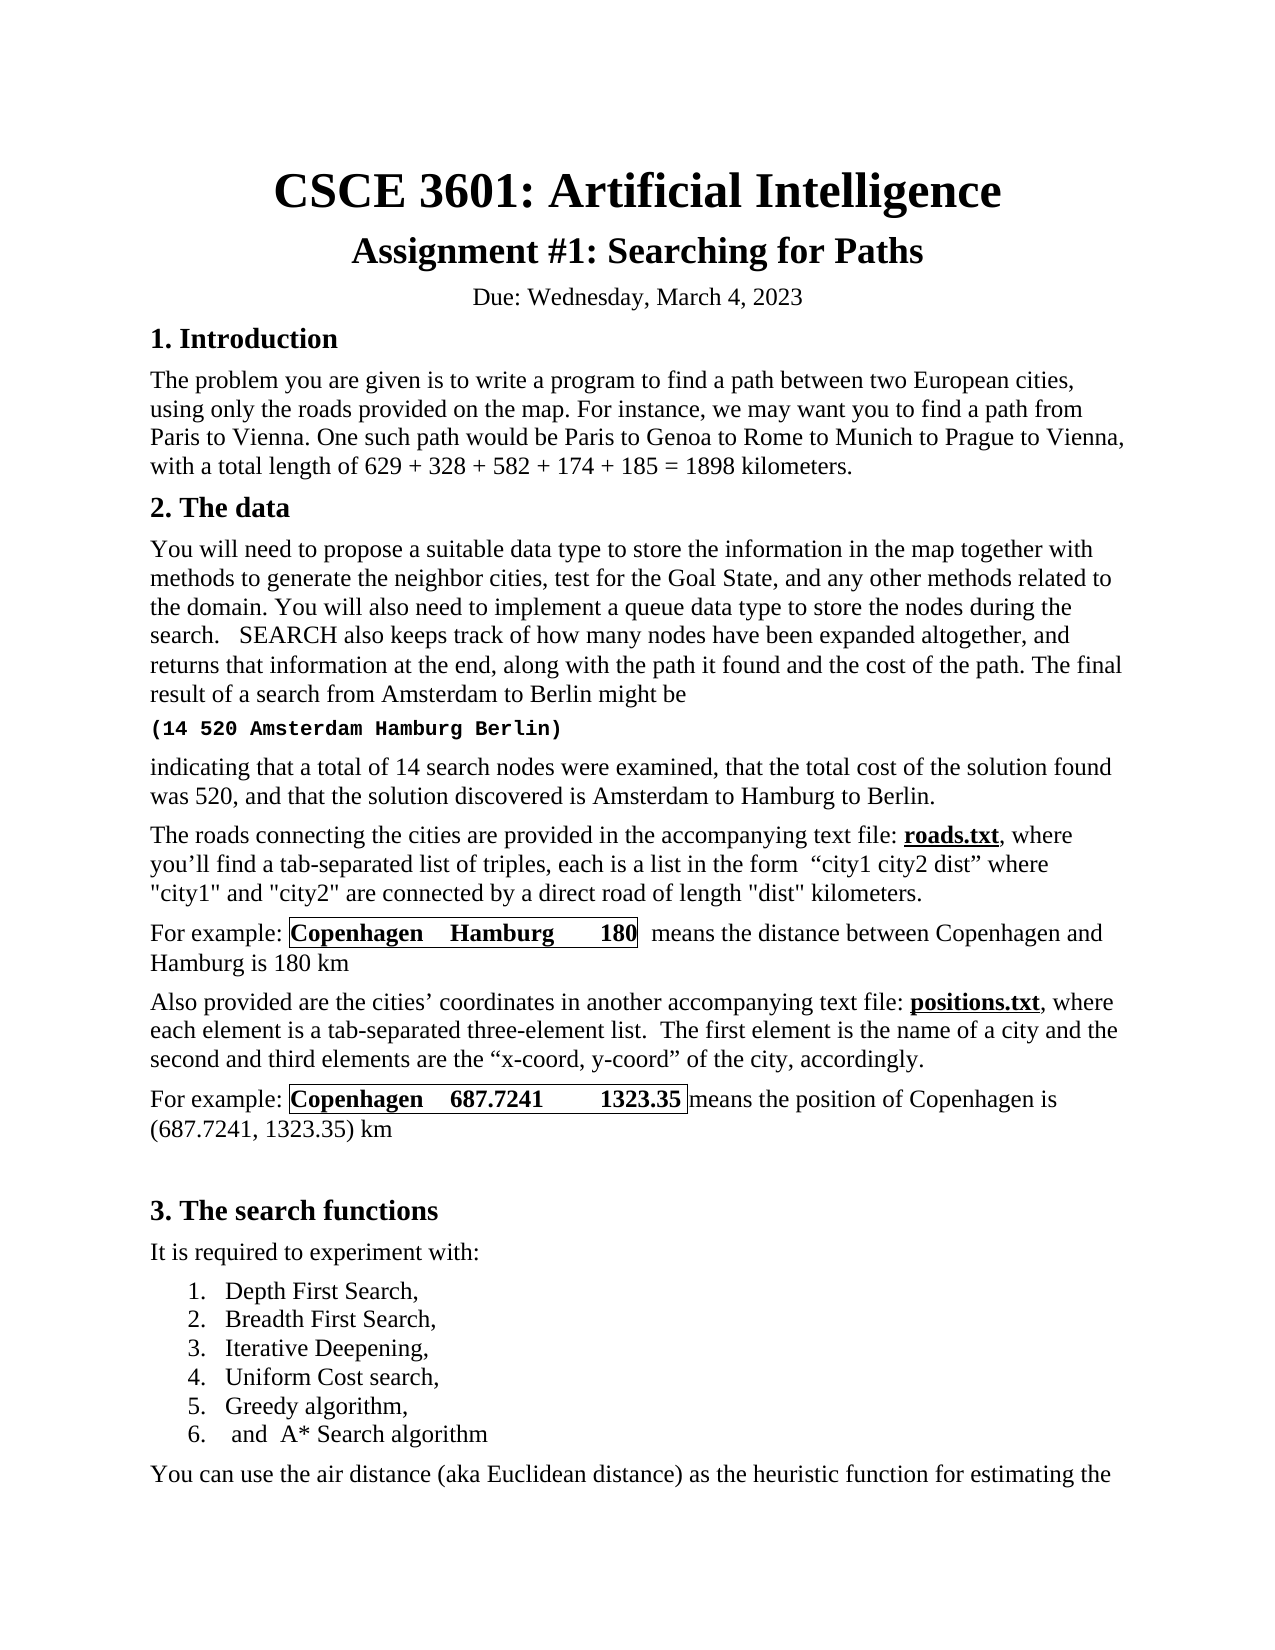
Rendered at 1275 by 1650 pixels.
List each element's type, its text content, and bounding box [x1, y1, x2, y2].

list Iterative Deepening, [187, 1333, 1125, 1362]
text For example: Copenhagen 687.7241 1323.35 means the position of Copenhagen is (687.7241, 1323.35) km [150, 1083, 1125, 1143]
text The roads connecting the cities are provided in the accompanying text file: roads.txt, where you’ll find a tab-separated list of triples, each is a list in the form “city1 city2 dist” where "city1" and "city2" are connected by a direct road of length "dist" kilometers. [150, 820, 1125, 906]
list Greedy algorithm, [187, 1391, 1125, 1419]
text CSCE 3601: Artificial Intelligence [150, 160, 1125, 218]
text Also provided are the cities’ coordinates in another accompanying text file: positions.txt, where each element is a tab-separated three-element list. The first element is the name of a city and the second and third elements are the “x-coord, y-coord” of the city, accordingly. [150, 987, 1125, 1073]
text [150, 1459, 1125, 1487]
list Uniform Cost search, [187, 1362, 1125, 1391]
list Breadth First Search, [187, 1304, 1125, 1333]
text For example: Copenhagen Hamburg 180 means the distance between Copenhagen and Hamburg is 180 km [150, 917, 1125, 976]
text Due: Wednesday, March 4, 2023 [150, 282, 1125, 311]
text (14 520 Amsterdam Hamburg Berlin) [150, 718, 1125, 742]
text 3. The search functions [150, 1193, 1125, 1226]
text Assignment #1: Searching for Paths [150, 228, 1125, 271]
list Depth First Search, [187, 1276, 1125, 1304]
text The problem you are given is to write a program to find a path between two European cities, using only the roads provided on the map. For instance, we may want you to find a path from Paris to Vienna. One such path would be Paris to Genoa to Rome to Munich to Prague to Vienna, with a total length of 629 + 328 + 582 + 174 + 185 = 1898 kilometers. [150, 365, 1125, 480]
list and A* Search algorithm [187, 1419, 1125, 1448]
text You will need to propose a suitable data type to store the information in the map together with methods to generate the neighbor cities, test for the Goal State, and any other methods related to the domain. You will also need to implement a queue data type to store the nodes during the search. SEARCH also keeps track of how many nodes have been expanded altogether, and returns that information at the end, along with the path it found and the cost of the path. The final result of a search from Amsterdam to Berlin might be [150, 534, 1125, 708]
text 1. Introduction [150, 321, 1125, 354]
text 2. The data [150, 490, 1125, 524]
text indicating that a total of 14 search nodes were examined, that the total cost of the solution found was 520, and that the solution discovered is Amsterdam to Hamburg to Berlin. [150, 752, 1125, 810]
text It is required to experiment with: [150, 1237, 1125, 1265]
